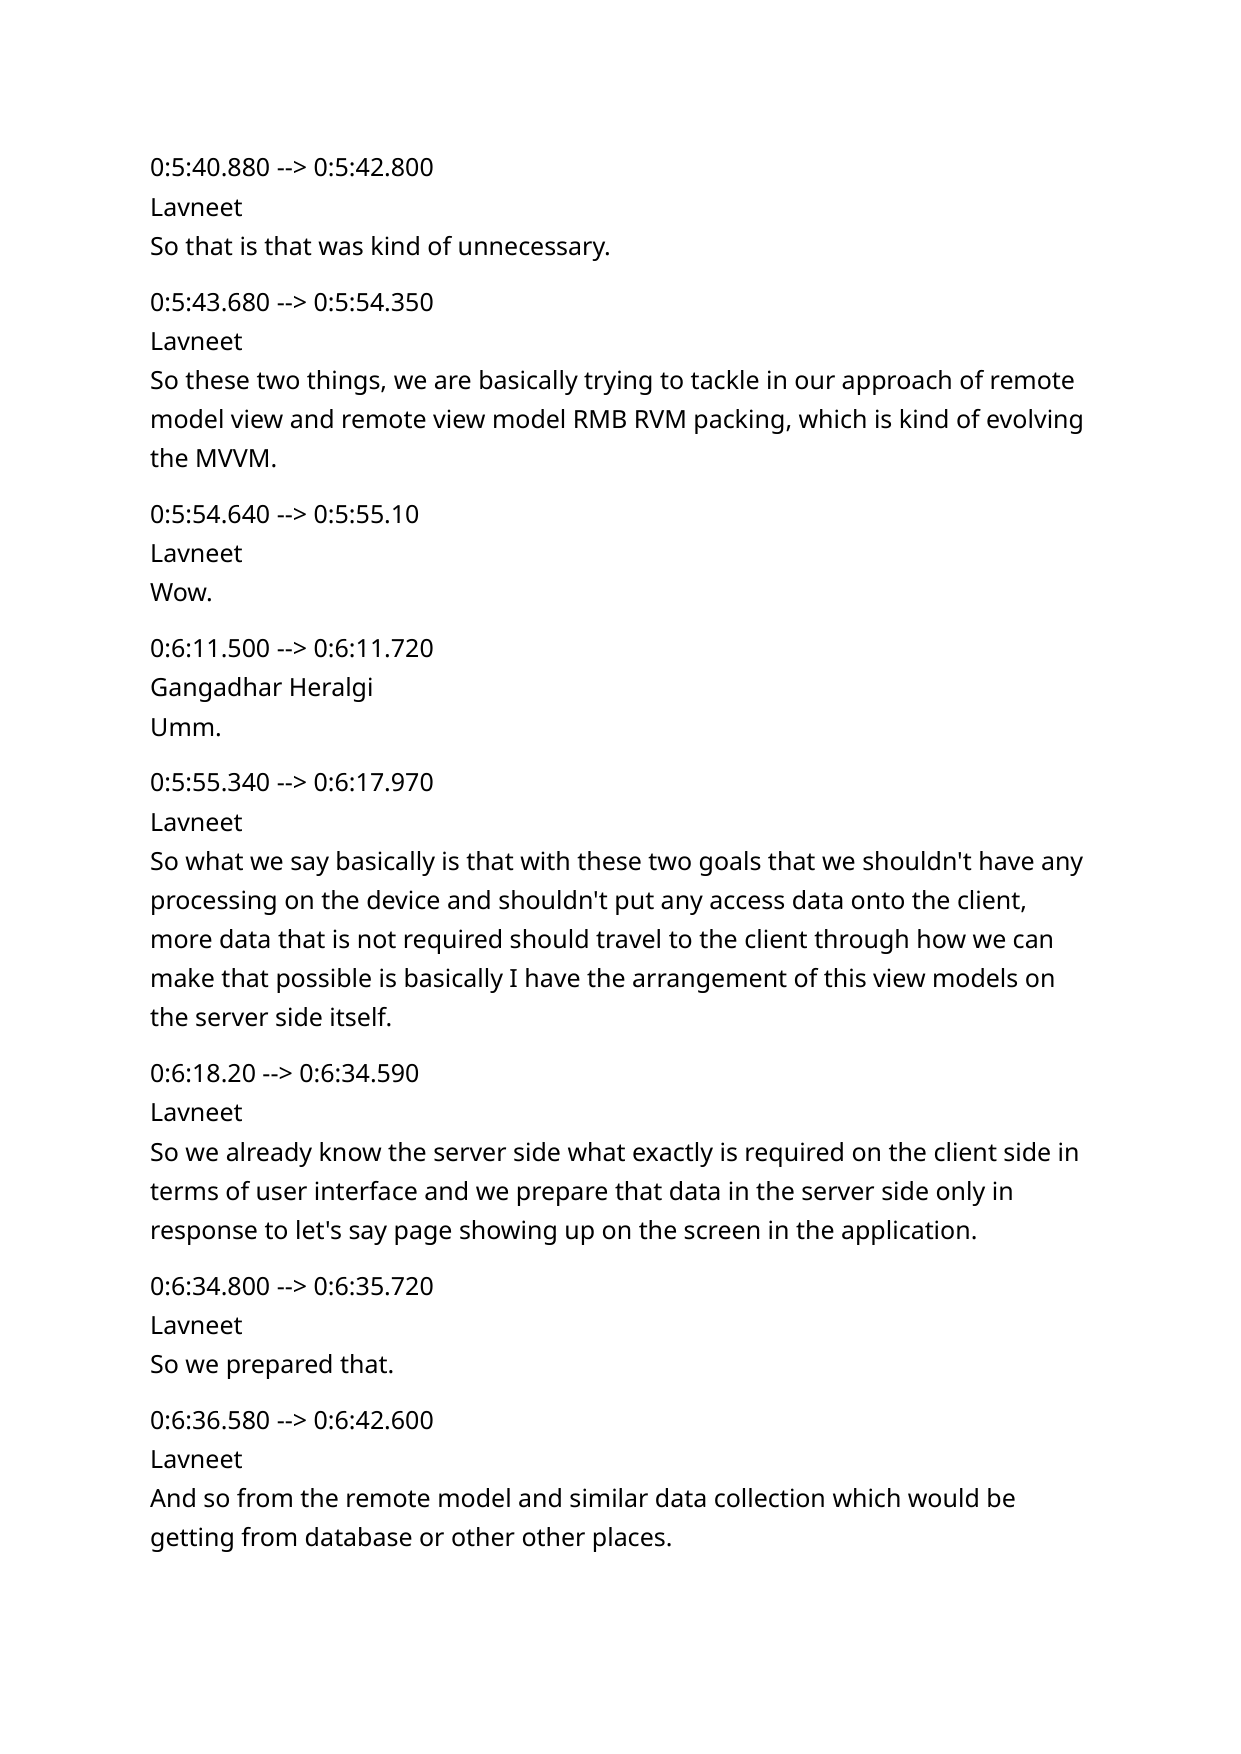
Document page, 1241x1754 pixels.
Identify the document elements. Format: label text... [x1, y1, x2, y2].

text 0:6:36.580 --> 0:6:42.600 Lavneet And so from the remote model and similar data collection which would be getting from database or other other places. [150, 1402, 1090, 1554]
text 0:6:34.800 --> 0:6:35.720 Lavneet So we prepared that. [150, 1268, 1090, 1381]
text 0:6:11.500 --> 0:6:11.720 Gangadhar Heralgi Umm. [150, 631, 1090, 743]
text 0:5:40.880 --> 0:5:42.800 Lavneet So that is that was kind of unnecessary. [150, 150, 1090, 262]
text 0:5:55.340 --> 0:6:17.970 Lavneet So what we say basically is that with these two goals that we shouldn't have any processing on the device and shouldn't put any access data onto the client, more data that is not required should travel to the client through how we can make that possible is basically I have the arrangement of this view models on the server side itself. [150, 765, 1090, 1034]
text 0:6:18.20 --> 0:6:34.590 Lavneet So we already know the server side what exactly is required on the client side in terms of user interface and we prepare that data in the server side only in response to let's say page showing up on the screen in the application. [150, 1056, 1090, 1247]
text 0:5:54.640 --> 0:5:55.10 Lavneet Wow. [150, 497, 1090, 609]
text 0:5:43.680 --> 0:5:54.350 Lavneet So these two things, we are basically trying to tackle in our approach of remote model view and remote view model RMB RVM packing, which is kind of evolving the MVVM. [150, 284, 1090, 475]
